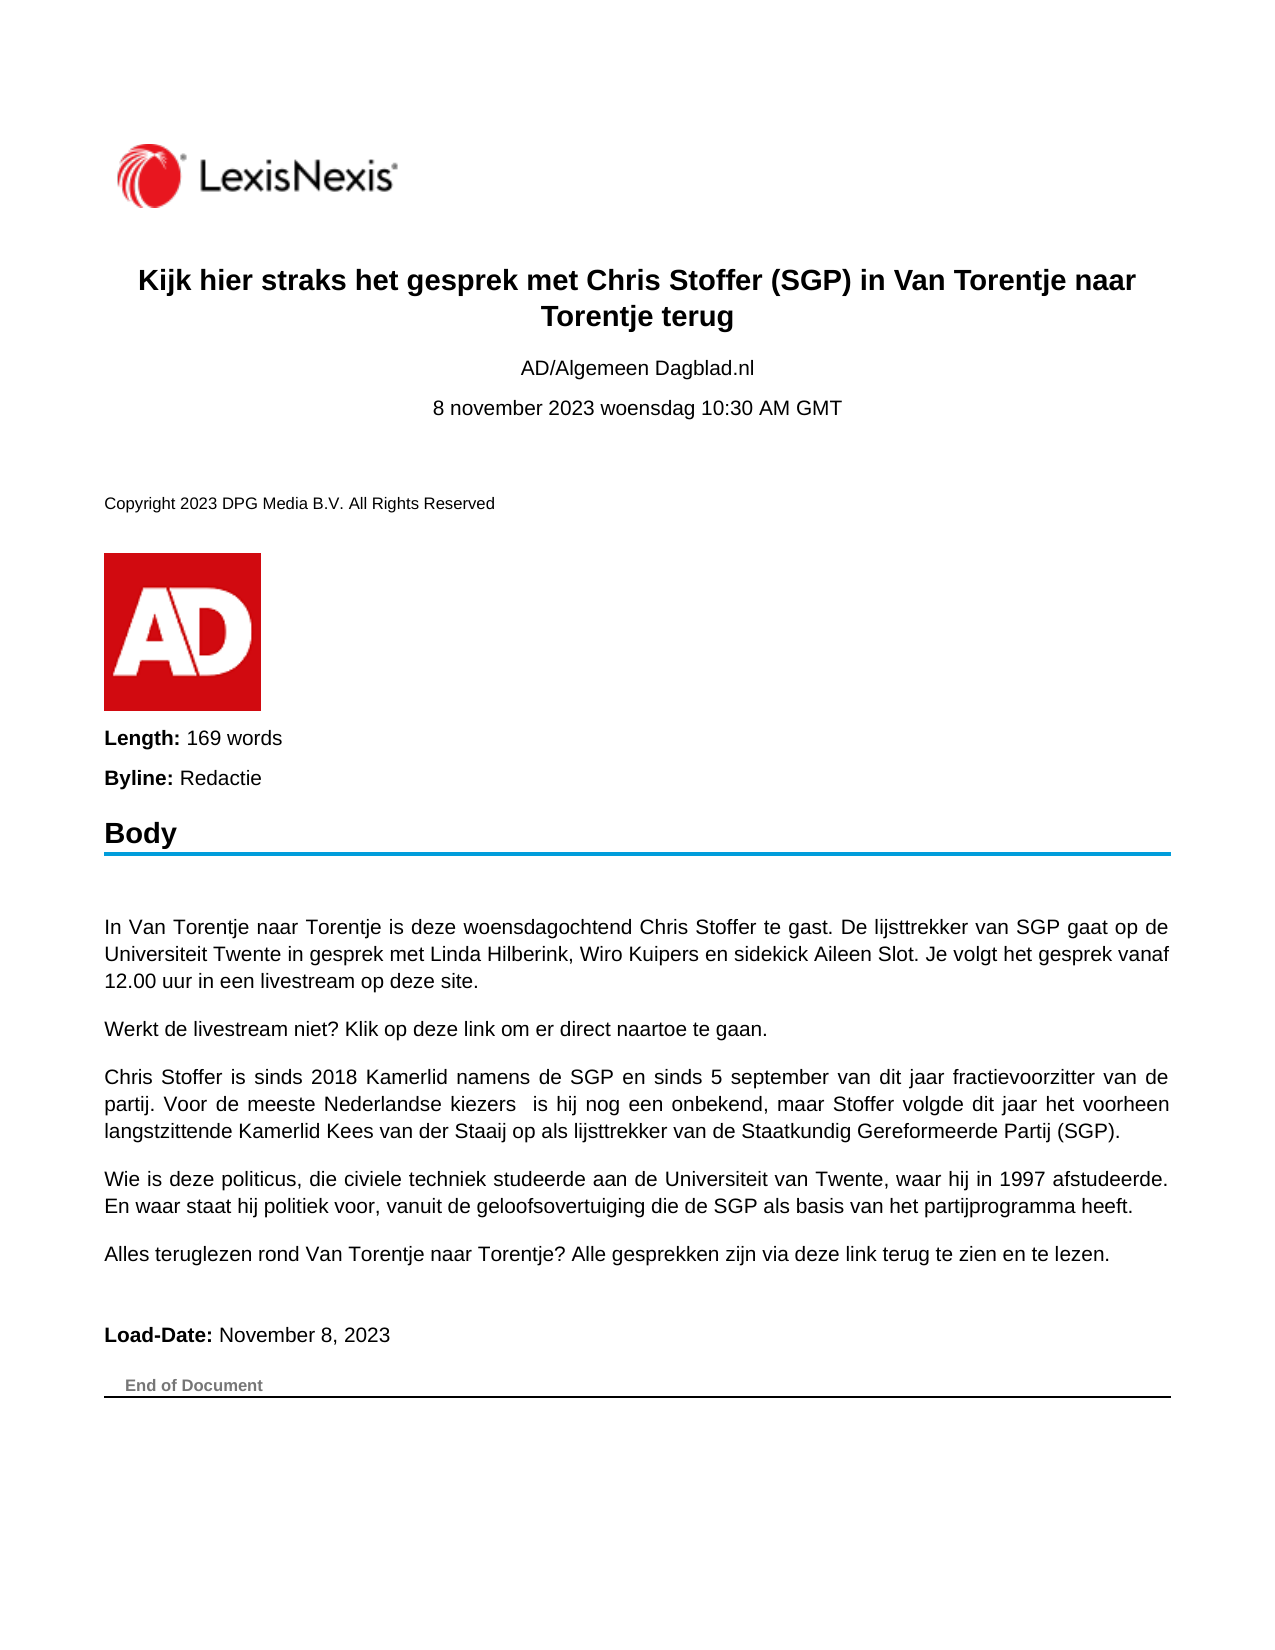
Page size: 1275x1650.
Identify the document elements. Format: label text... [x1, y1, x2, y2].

text End of Document [125, 1376, 1171, 1395]
text Copyright 2023 DPG Media B.V. All Rights Reserved [104, 461, 1171, 513]
text 8 november 2023 woensdag 10:30 AM GMT [104, 393, 1171, 420]
text Byline: Redactie [104, 762, 1171, 789]
text Alles teruglezen rond Van Torentje naar Torentje? Alle gesprekken zijn via deze link terug te zien en te lezen. [104, 1239, 1171, 1266]
text In Van Torentje naar Torentje is deze woensdagochtend Chris Stoffer te gast. De lijsttrekker van SGP gaat op de Universiteit Twente in gesprek met Linda Hilberink, Wiro Kuipers en sidekick Aileen Slot. Je volgt het gesprek vanaf 12.00 uur in een livestream op deze site. [104, 912, 1171, 993]
text Length: 169 words [104, 723, 1171, 750]
text Body [104, 814, 1171, 850]
text AD/Algemeen Dagblad.nl [104, 353, 1171, 380]
subtitle Kijk hier straks het gesprek met Chris Stoffer (SGP) in Van Torentje naar Torentje terug [104, 261, 1171, 332]
text Load-Date: November 8, 2023 [104, 1291, 1171, 1347]
text Werkt de livestream niet? Klik op deze link om er direct naartoe te gaan. [104, 1014, 1171, 1041]
text Chris Stoffer is sinds 2018 Kamerlid namens de SGP en sinds 5 september van dit jaar fractievoorzitter van de partij. Voor de meeste Nederlandse kiezers is hij nog een onbekend, maar Stoffer volgde dit jaar het voorheen langstzittende Kamerlid Kees van der Staaij op als lijsttrekker van de Staatkundig Gereformeerde Partij (SGP). [104, 1062, 1171, 1143]
picture [104, 553, 261, 711]
picture [104, 144, 412, 208]
text Wie is deze politicus, die civiele techniek studeerde aan de Universiteit van Twente, waar hij in 1997 afstudeerde. En waar staat hij politiek voor, vanuit de geloofsovertuiging die de SGP als basis van het partijprogramma heeft. [104, 1164, 1171, 1218]
